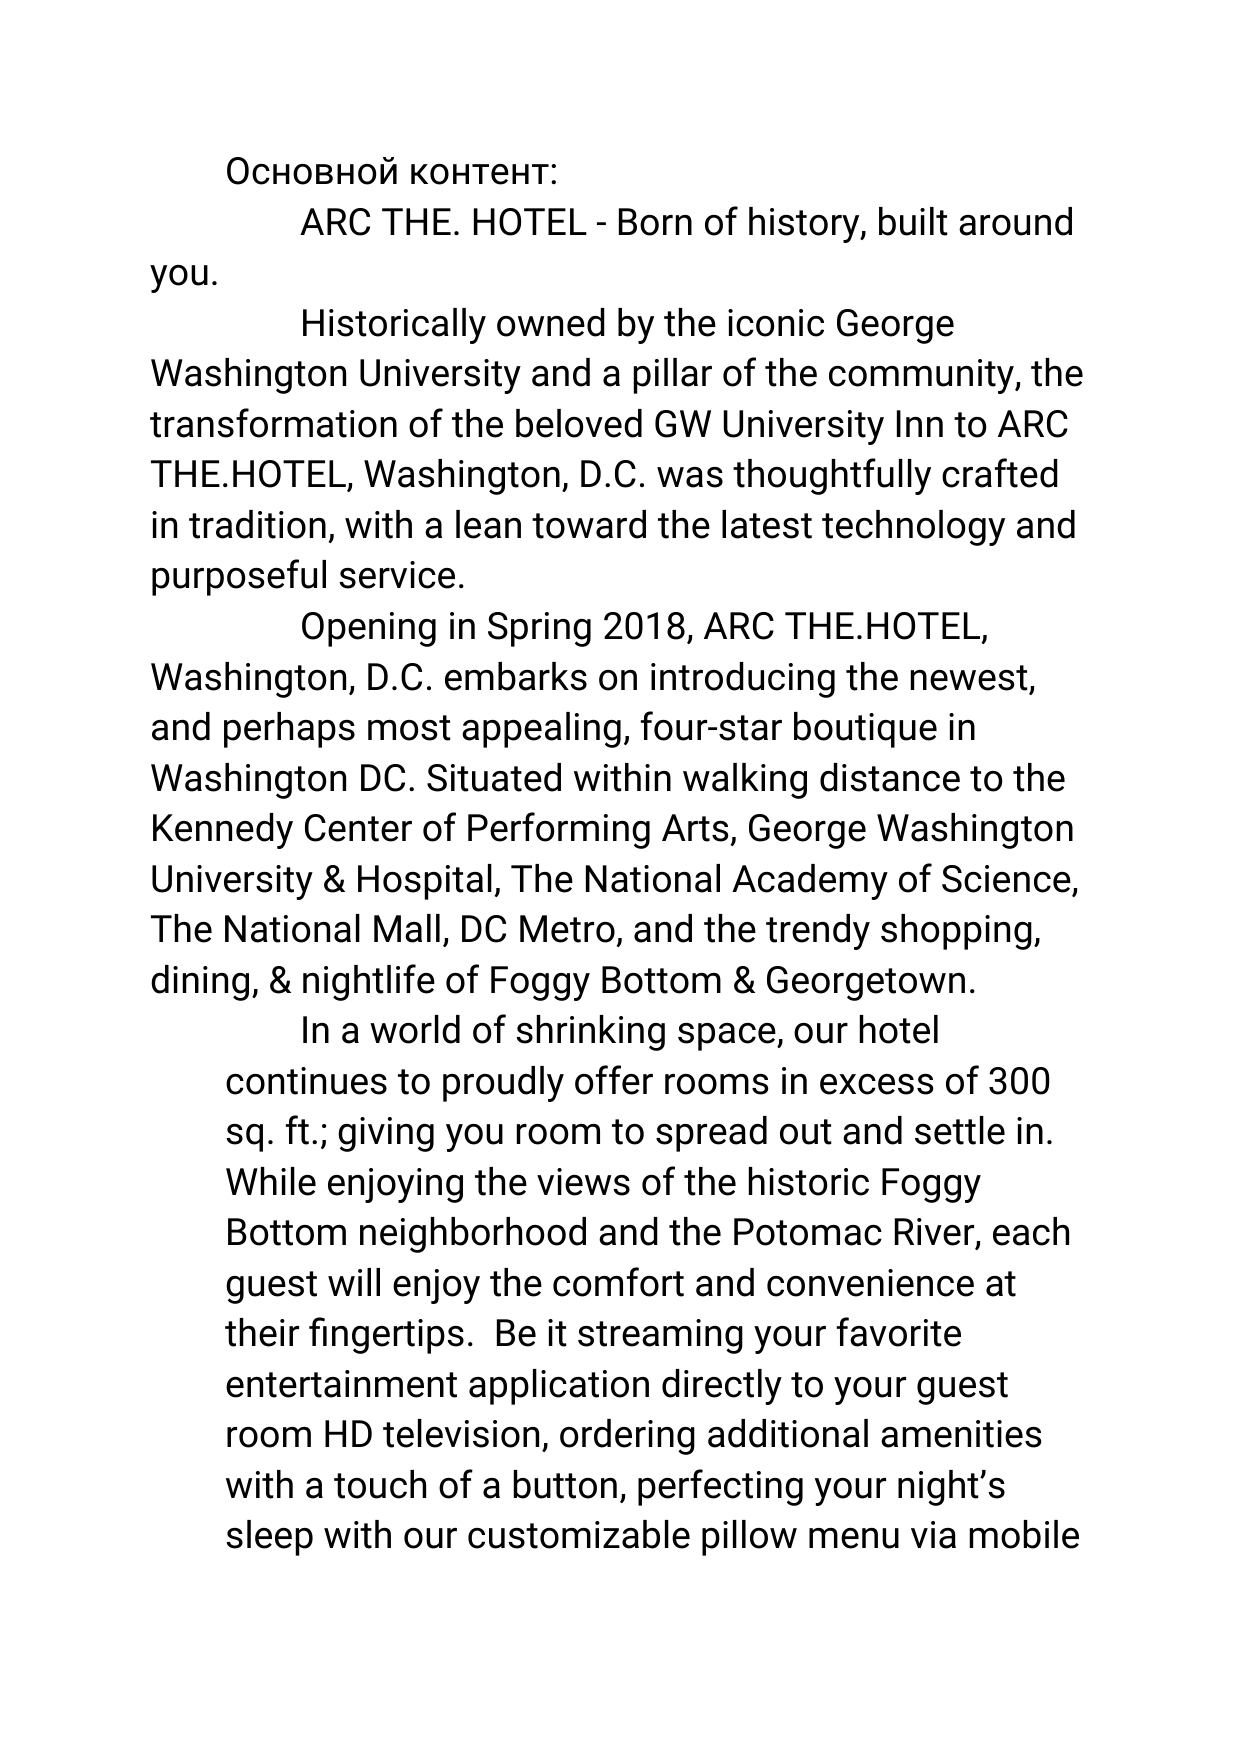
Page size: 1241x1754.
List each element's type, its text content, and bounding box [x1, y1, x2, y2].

text Historically owned by the iconic George Washington University and a pillar of the community, the transformation of the beloved GW University Inn to ARC THE.HOTEL, Washington, D.C. was thoughtfully crafted in tradition, with a lean toward the latest technology and purposeful service. [150, 302, 1090, 598]
text ARC THE. HOTEL - Born of history, built around you. [150, 201, 1090, 295]
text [225, 1009, 1090, 1558]
text Основной контент: [150, 150, 1090, 194]
text Opening in Spring 2018, ARC THE.HOTEL, Washington, D.C. embarks on introducing the newest, and perhaps most appealing, four-star boutique in Washington DC. Situated within walking distance to the Kennedy Center of Performing Arts, George Washington University & Hospital, The National Academy of Science, The National Mall, DC Metro, and the trendy shopping, dining, & nightlife of Foggy Bottom & Georgetown. [150, 605, 1090, 1002]
